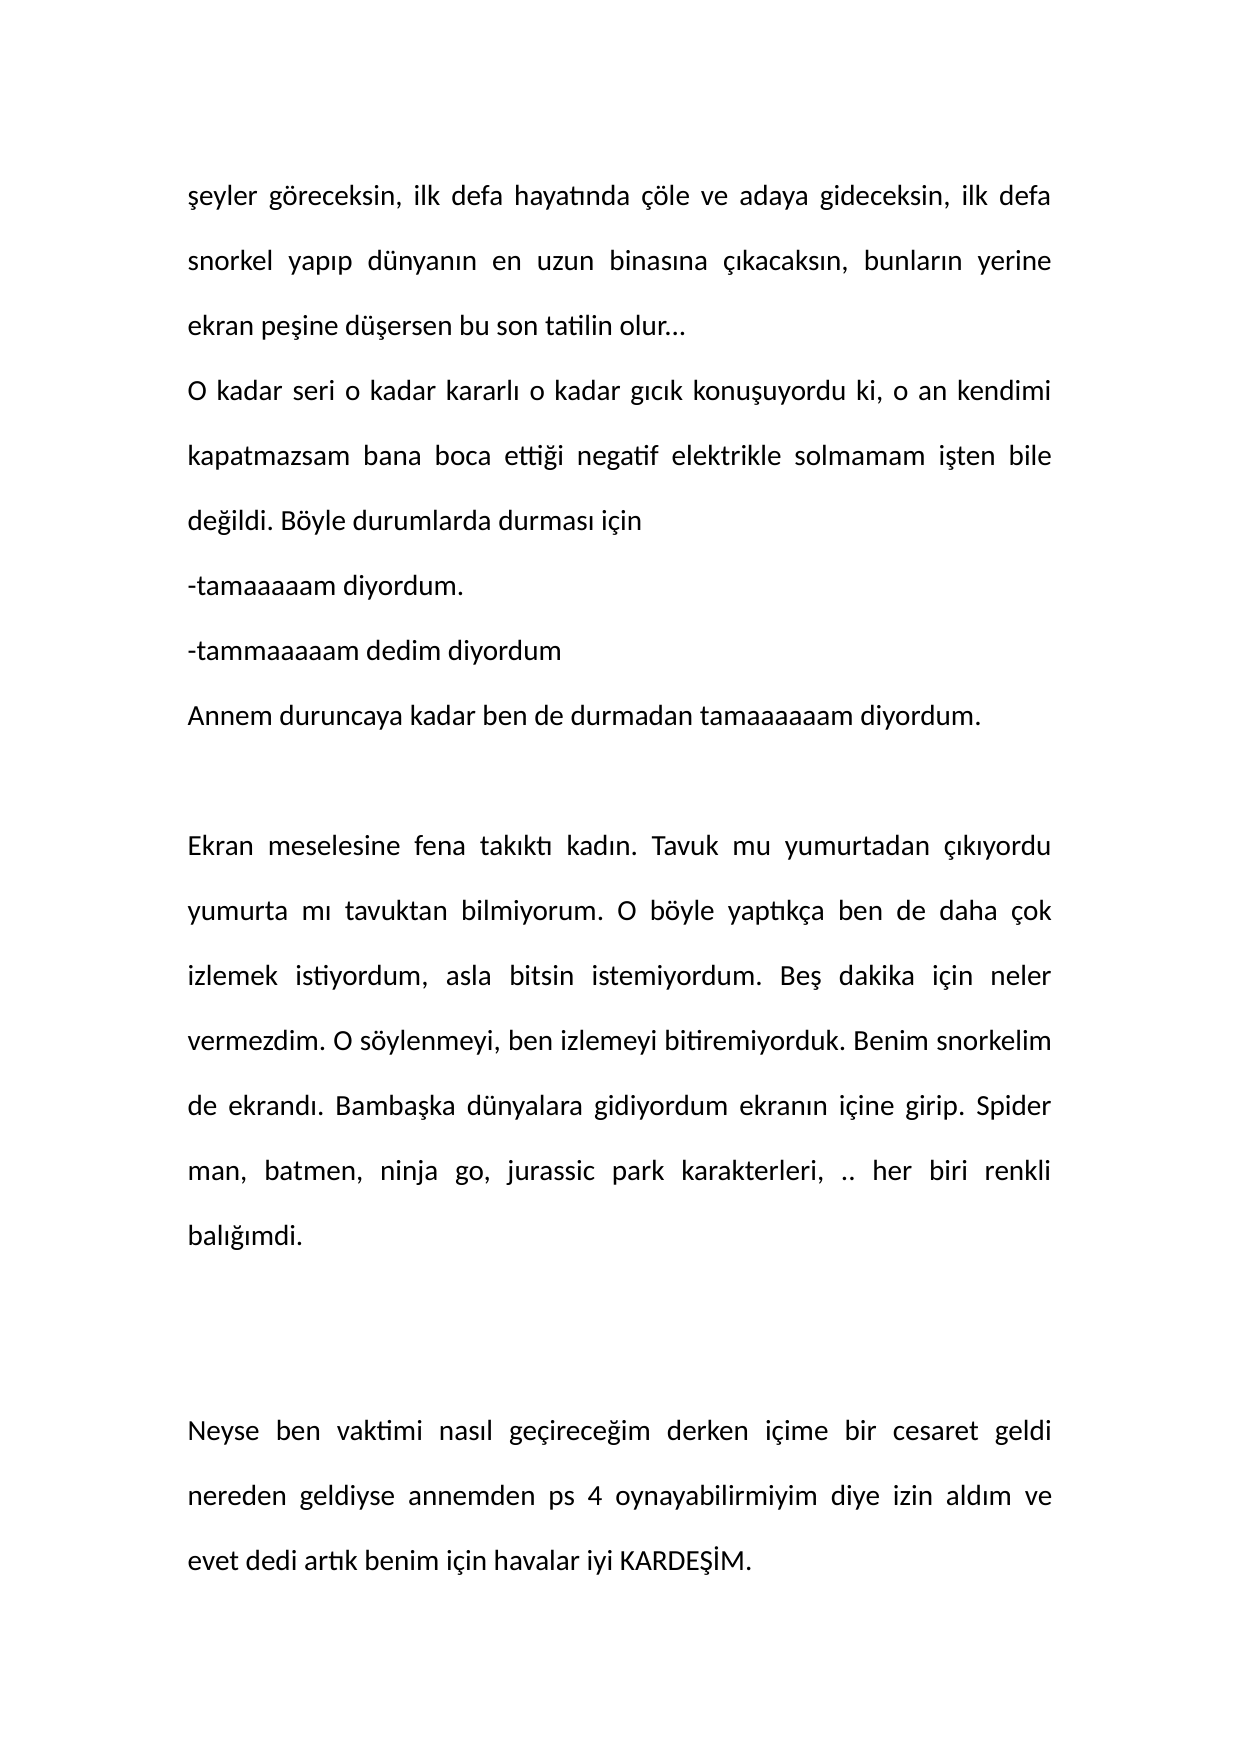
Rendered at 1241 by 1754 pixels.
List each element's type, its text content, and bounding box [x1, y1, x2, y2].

text Ekran meselesine fena takıktı kadın. Tavuk mu yumurtadan çıkıyordu yumurta mı tavuktan bilmiyorum. O böyle yaptıkça ben de daha çok izlemek istiyordum, asla bitsin istemiyordum. Beş dakika için neler vermezdim. O söylenmeyi, ben izlemeyi bitiremiyorduk. Benim snorkelim de ekrandı. Bambaşka dünyalara gidiyordum ekranın içine girip. Spider man, batmen, ninja go, jurassic park karakterleri, .. her biri renkli balığımdi. [187, 812, 1053, 1267]
text -tammaaaaam dedim diyordum [187, 617, 1053, 682]
text O kadar seri o kadar kararlı o kadar gıcık konuşuyordu ki, o an kendimi kapatmazsam bana boca ettiği negatif elektrikle solmamam işten bile değildi. Böyle durumlarda durması için [187, 357, 1053, 552]
text Neyse ben vaktimi nasıl geçireceğim derken içime bir cesaret geldi nereden geldiyse annemden ps 4 oynayabilirmiyim diye izin aldım ve evet dedi artık benim için havalar iyi KARDEŞİM. [187, 1397, 1053, 1592]
text -tamaaaaam diyordum. [187, 552, 1053, 617]
text Annem duruncaya kadar ben de durmadan tamaaaaaam diyordum. [187, 682, 1053, 747]
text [187, 162, 1053, 357]
